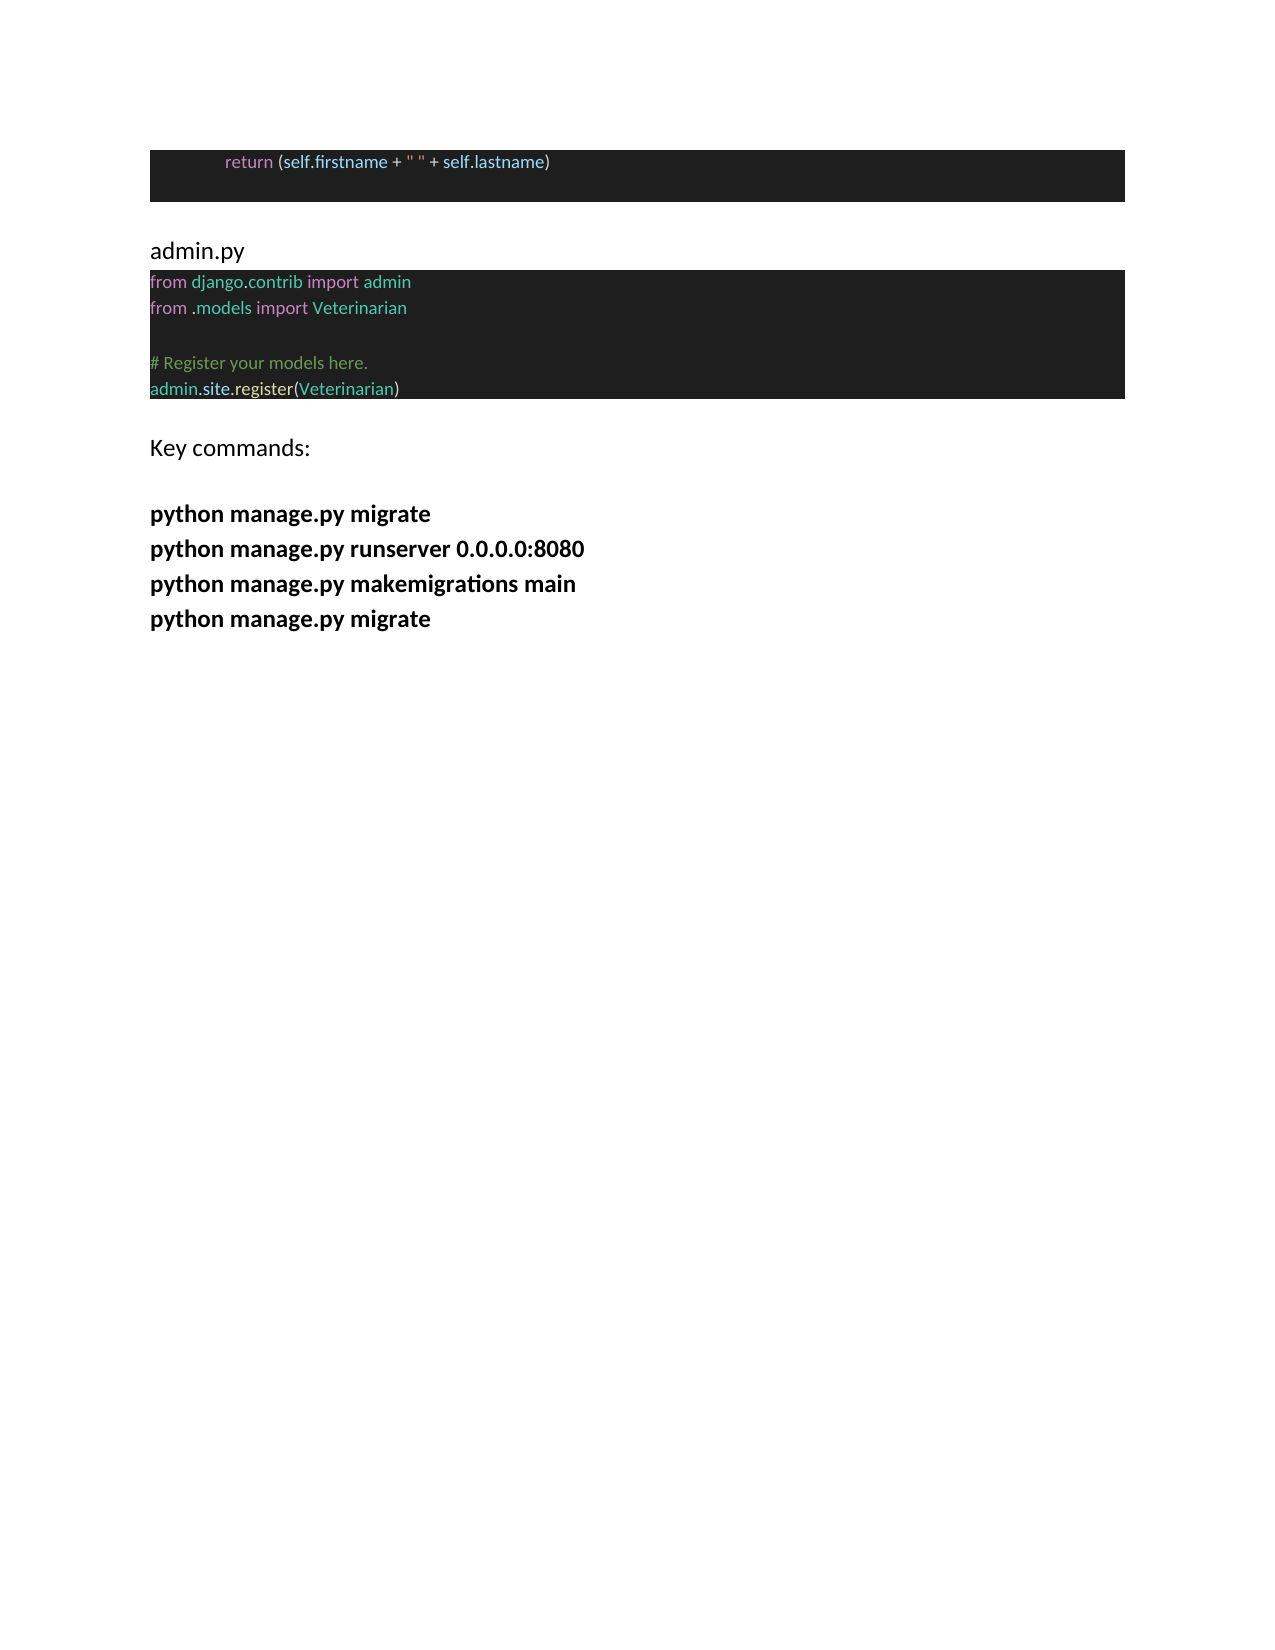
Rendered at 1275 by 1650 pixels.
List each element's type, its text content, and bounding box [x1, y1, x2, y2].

text from django.contrib import admin [150, 270, 1125, 293]
text Key commands: [150, 432, 1125, 463]
text python manage.py migrate [150, 603, 1125, 633]
text from .models import Veterinarian [150, 296, 1125, 319]
text python manage.py runserver 0.0.0.0:8080 [150, 533, 1125, 563]
text admin.site.register(Veterinarian) [150, 377, 1125, 399]
text admin.py [150, 235, 1125, 266]
text python manage.py makemigrations main [150, 568, 1125, 598]
text python manage.py migrate [150, 498, 1125, 528]
text return (self.firstname + " " + self.lastname) [150, 150, 1125, 173]
text # Register your models here. [150, 351, 1125, 374]
